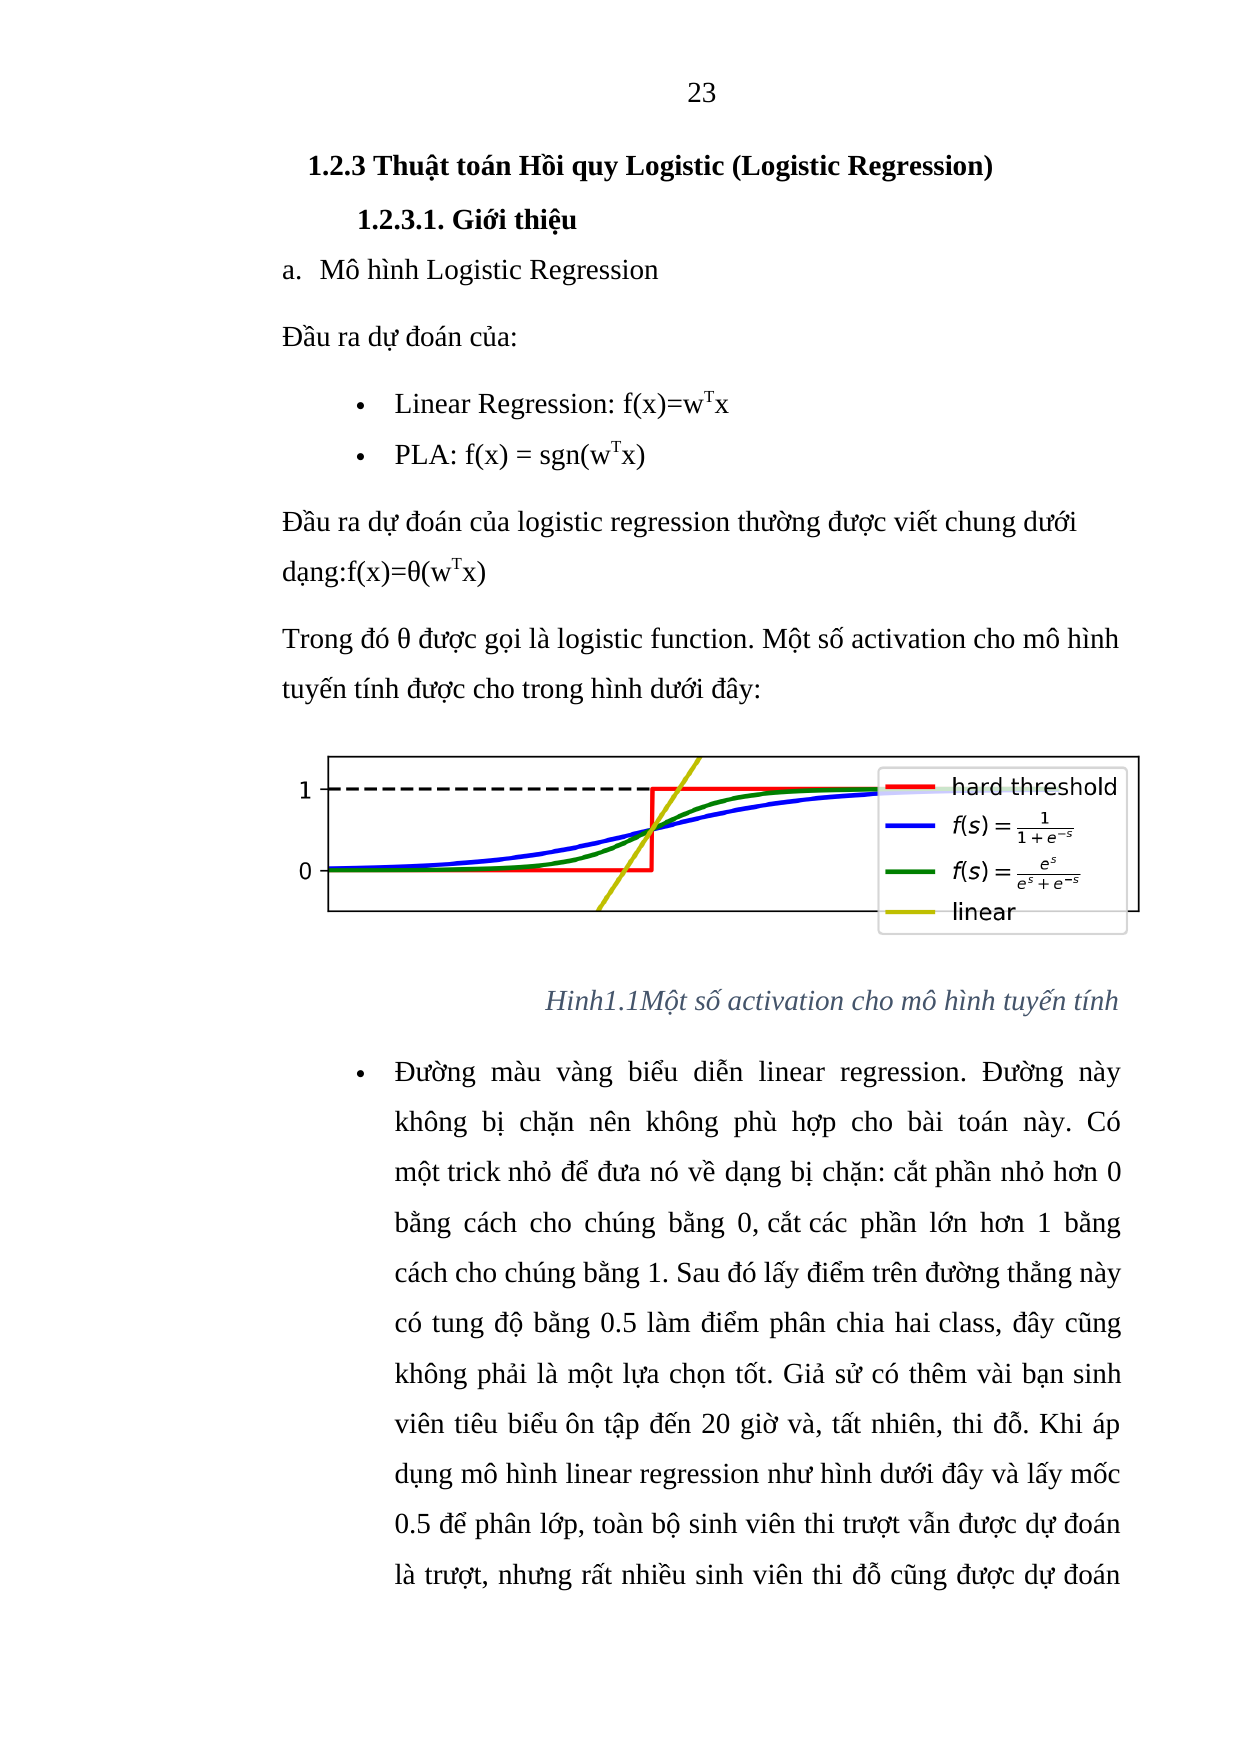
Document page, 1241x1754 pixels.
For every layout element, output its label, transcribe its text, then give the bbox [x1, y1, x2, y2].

subtitle 1.2.3 Thuật toán Hồi quy Logistic (Logistic Regression) [307, 148, 1121, 181]
text Đầu ra dự đoán của logistic regression thường được viết chung dưới dạng:f(x)=θ(wTx) [282, 504, 1121, 588]
text Trong đó θ được gọi là logistic function. Một số activation cho mô hình tuyến tính được cho trong hình dưới đây: [282, 621, 1121, 705]
text Đầu ra dự đoán của: [282, 319, 1121, 353]
text Hinh1.1Một số activation cho mô hình tuyến tính [282, 983, 1121, 1016]
picture [281, 738, 1156, 950]
list Linear Regression: f(x)=wTx [357, 386, 1121, 420]
list PLA: f(x) = sgn(wTx) [357, 437, 1121, 470]
subtitle 1.2.3.1. Giới thiệu [357, 202, 1121, 236]
list Mô hình Logistic Regression [282, 252, 1121, 286]
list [357, 1054, 1121, 1591]
